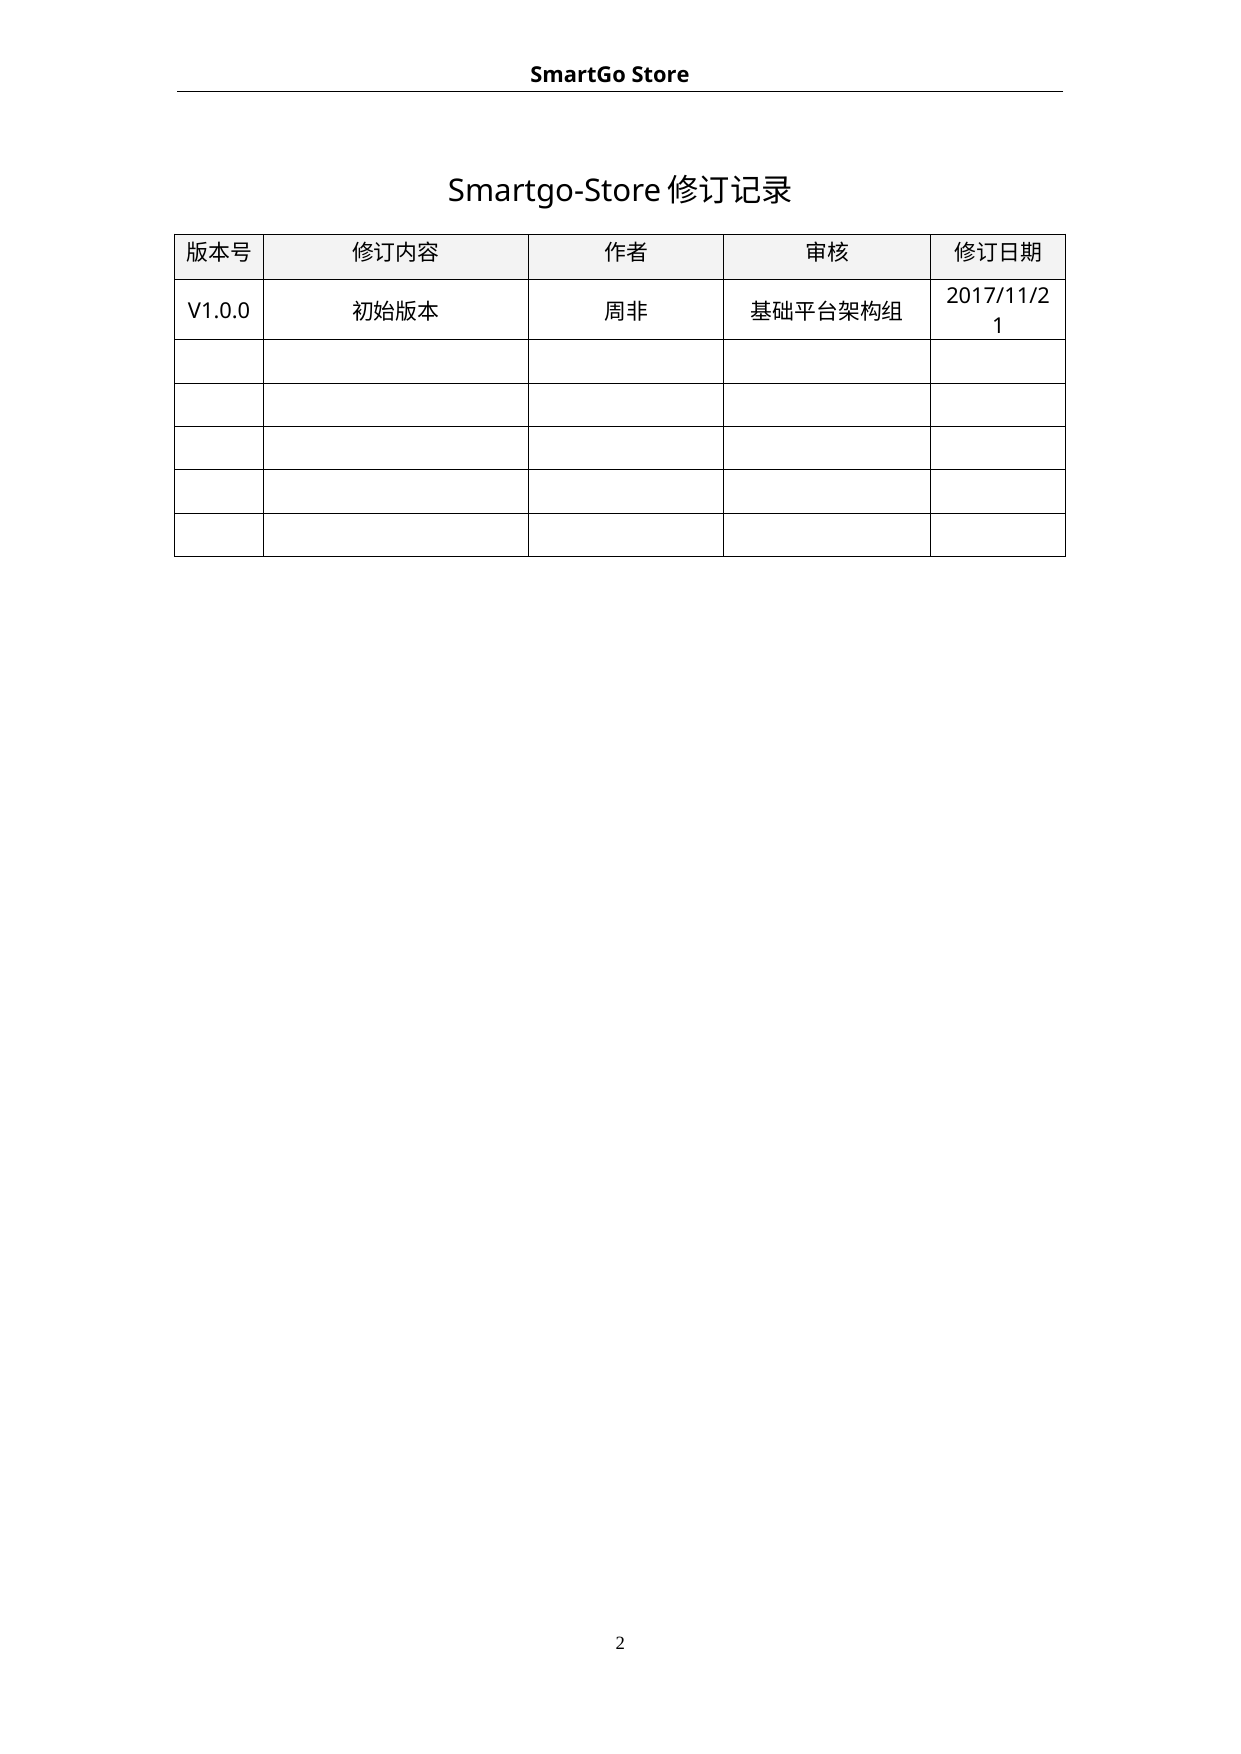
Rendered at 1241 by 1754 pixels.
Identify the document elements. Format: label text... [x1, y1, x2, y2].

table_cell [175, 514, 263, 556]
table_header 版本号 [175, 235, 263, 279]
table_cell [264, 514, 528, 556]
table_cell [175, 427, 263, 469]
table_cell 周非 [529, 280, 723, 339]
table_cell V1.0.0 [175, 280, 263, 339]
table_cell [724, 427, 930, 469]
table_cell [175, 384, 263, 426]
table_cell [264, 384, 528, 426]
table_cell [529, 514, 723, 556]
table_cell [529, 470, 723, 513]
table_cell [175, 340, 263, 383]
table_cell [931, 427, 1065, 469]
table_cell [724, 384, 930, 426]
table_cell 初始版本 [264, 280, 528, 339]
table_cell [264, 340, 528, 383]
table_header 修订日期 [931, 235, 1065, 279]
table_cell [175, 470, 263, 513]
table_cell [931, 384, 1065, 426]
table_cell [931, 514, 1065, 556]
table_cell [931, 340, 1065, 383]
table_header 作者 [529, 235, 723, 279]
table_cell [931, 470, 1065, 513]
table_cell [724, 470, 930, 513]
table_header 审核 [724, 235, 930, 279]
table_cell 基础平台架构组 [724, 280, 930, 339]
table_cell [724, 340, 930, 383]
table_cell [264, 427, 528, 469]
table_cell [529, 427, 723, 469]
table_cell [529, 384, 723, 426]
table_cell [724, 514, 930, 556]
table_cell 2017/11/21 [931, 280, 1065, 339]
table_header 修订内容 [264, 235, 528, 279]
text Smartgo-Store修订记录 [177, 165, 1063, 211]
table_cell [264, 470, 528, 513]
table_cell [529, 340, 723, 383]
